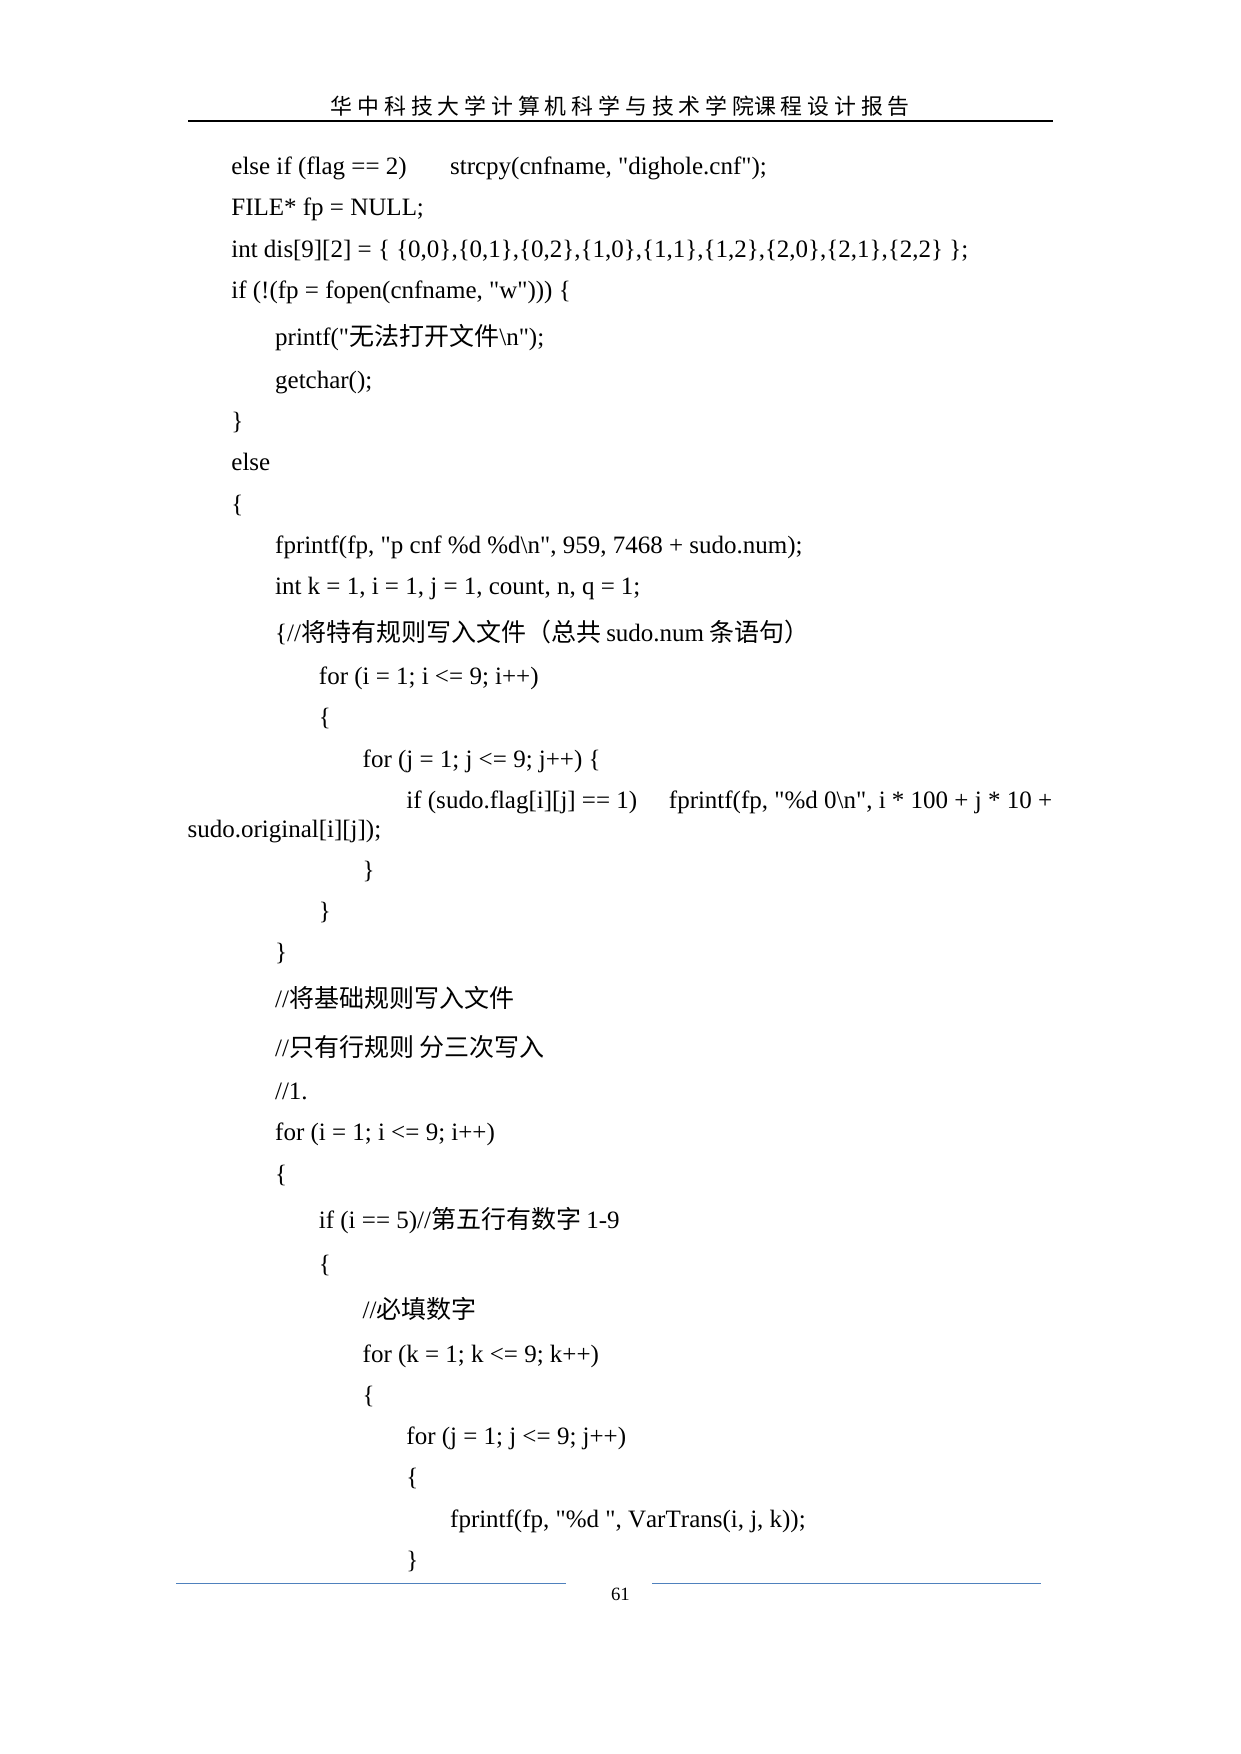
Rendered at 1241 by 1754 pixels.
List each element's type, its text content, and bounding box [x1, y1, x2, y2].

text } [187, 896, 1053, 925]
text for (k = 1; k <= 9; k++) [187, 1339, 1053, 1367]
text } [187, 937, 1053, 966]
text for (i = 1; i <= 9; i++) [187, 661, 1053, 690]
text } [187, 406, 1053, 435]
text //必填数字 [187, 1290, 1053, 1326]
text //1. [187, 1076, 1053, 1105]
text else if (flag == 2) strcpy(cnfname, "dighole.cnf"); [187, 151, 1053, 180]
text for (j = 1; j <= 9; j++) { [187, 744, 1053, 772]
text printf("无法打开文件\n"); [187, 316, 1053, 352]
text } [187, 1545, 1053, 1574]
text fprintf(fp, "%d ", VarTrans(i, j, k)); [187, 1504, 1053, 1532]
text getchar(); [187, 365, 1053, 394]
text { [187, 489, 1053, 517]
text //只有行规则 分三次写入 [187, 1027, 1053, 1064]
text //将基础规则写入文件 [187, 979, 1053, 1015]
text { [187, 1249, 1053, 1277]
text if (i == 5)//第五行有数字1-9 [187, 1200, 1053, 1236]
text int k = 1, i = 1, j = 1, count, n, q = 1; [187, 571, 1053, 600]
text for (j = 1; j <= 9; j++) [187, 1421, 1053, 1450]
text FILE* fp = NULL; [187, 192, 1053, 221]
text } [187, 855, 1053, 884]
text if (!(fp = fopen(cnfname, "w"))) { [187, 275, 1053, 304]
text {//将特有规则写入文件（总共sudo.num条语句） [187, 612, 1053, 649]
text { [187, 1159, 1053, 1187]
text fprintf(fp, "p cnf %d %d\n", 959, 7468 + sudo.num); [187, 530, 1053, 559]
text else [187, 447, 1053, 476]
text if (sudo.flag[i][j] == 1) fprintf(fp, "%d 0\n", i * 100 + j * 10 + sudo.original[i][j]); [187, 785, 1053, 842]
text int dis[9][2] = { {0,0},{0,1},{0,2},{1,0},{1,1},{1,2},{2,0},{2,1},{2,2} }; [187, 234, 1053, 262]
text for (i = 1; i <= 9; i++) [187, 1117, 1053, 1146]
text { [187, 1380, 1053, 1409]
text { [187, 702, 1053, 731]
text { [187, 1462, 1053, 1491]
